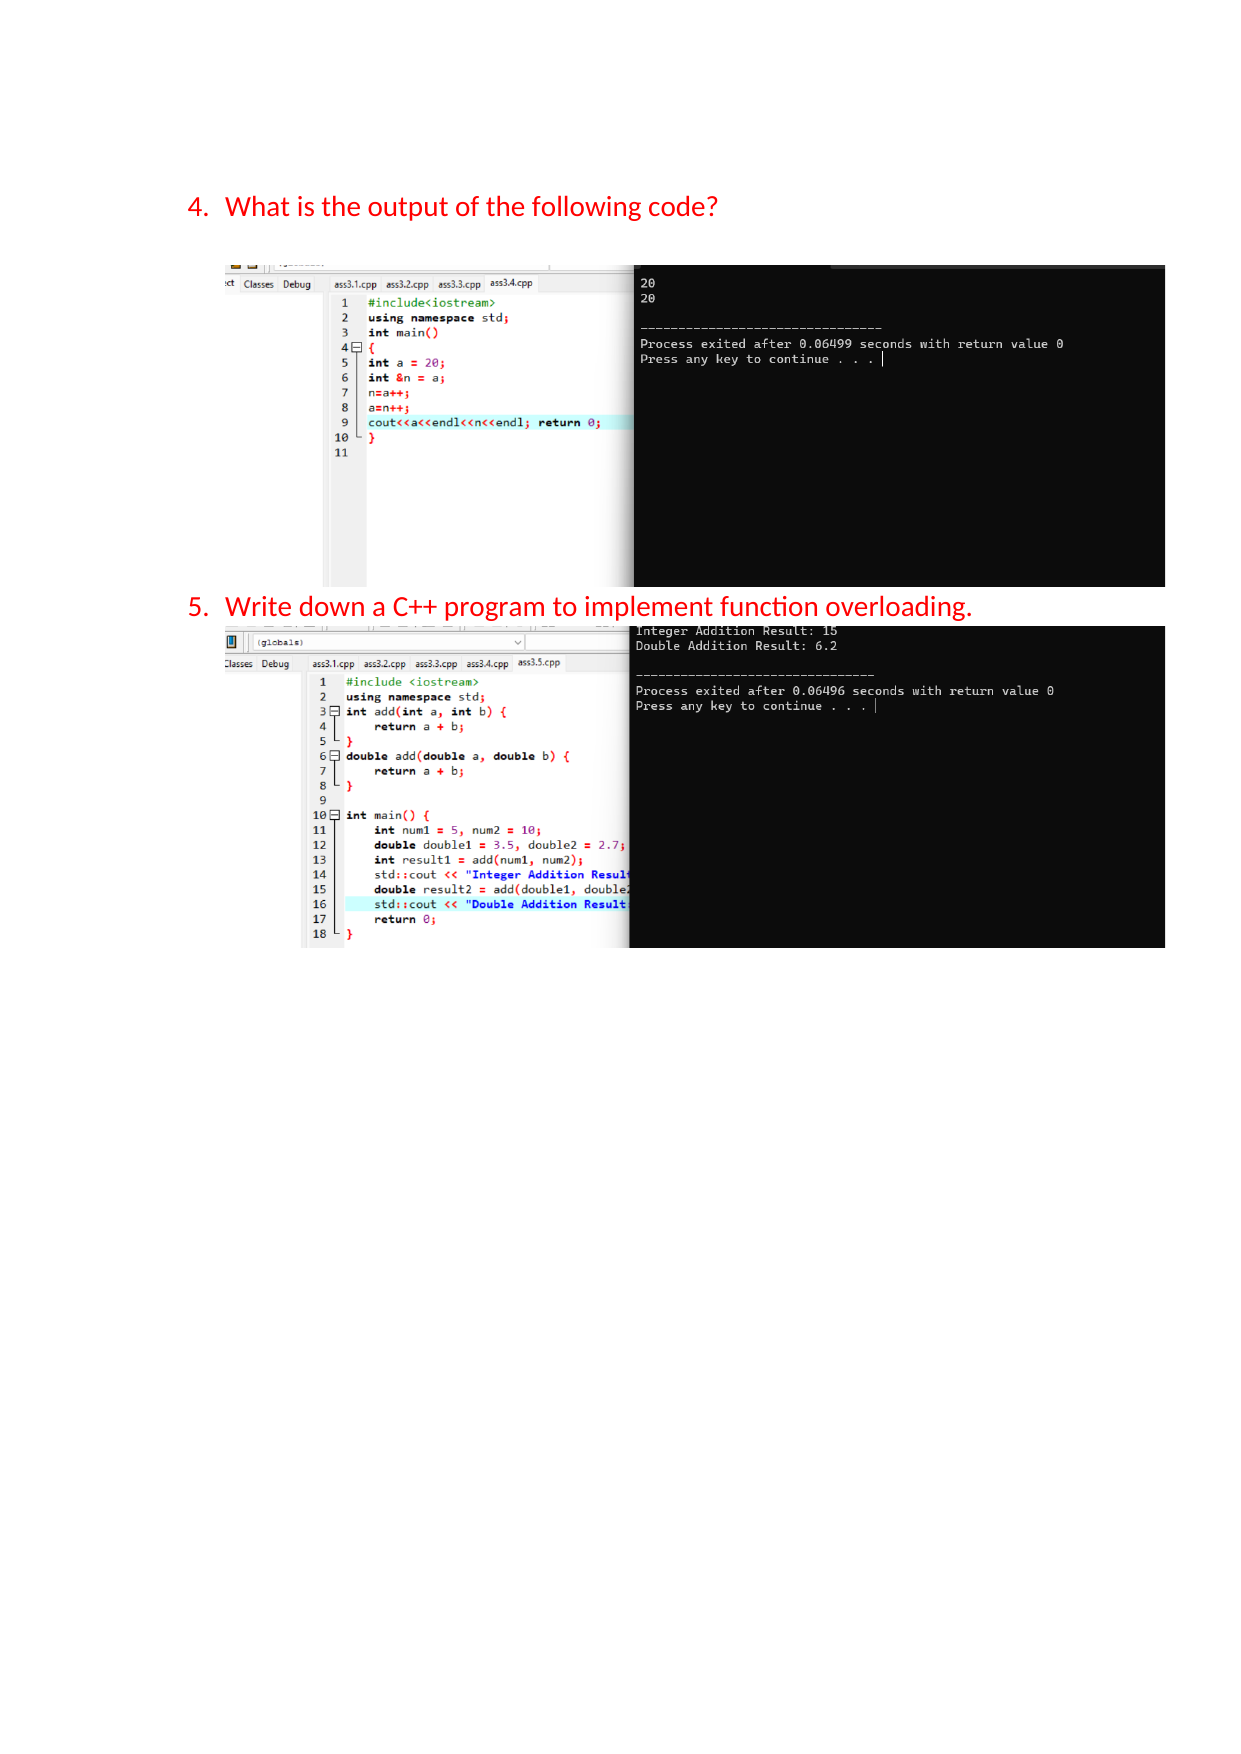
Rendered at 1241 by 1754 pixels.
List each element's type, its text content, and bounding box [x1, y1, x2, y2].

picture [225, 265, 1166, 587]
picture [225, 626, 1166, 948]
list What is the output of the following code? [187, 188, 1090, 224]
list Write down a C++ program to implement function overloading. [187, 588, 1090, 624]
